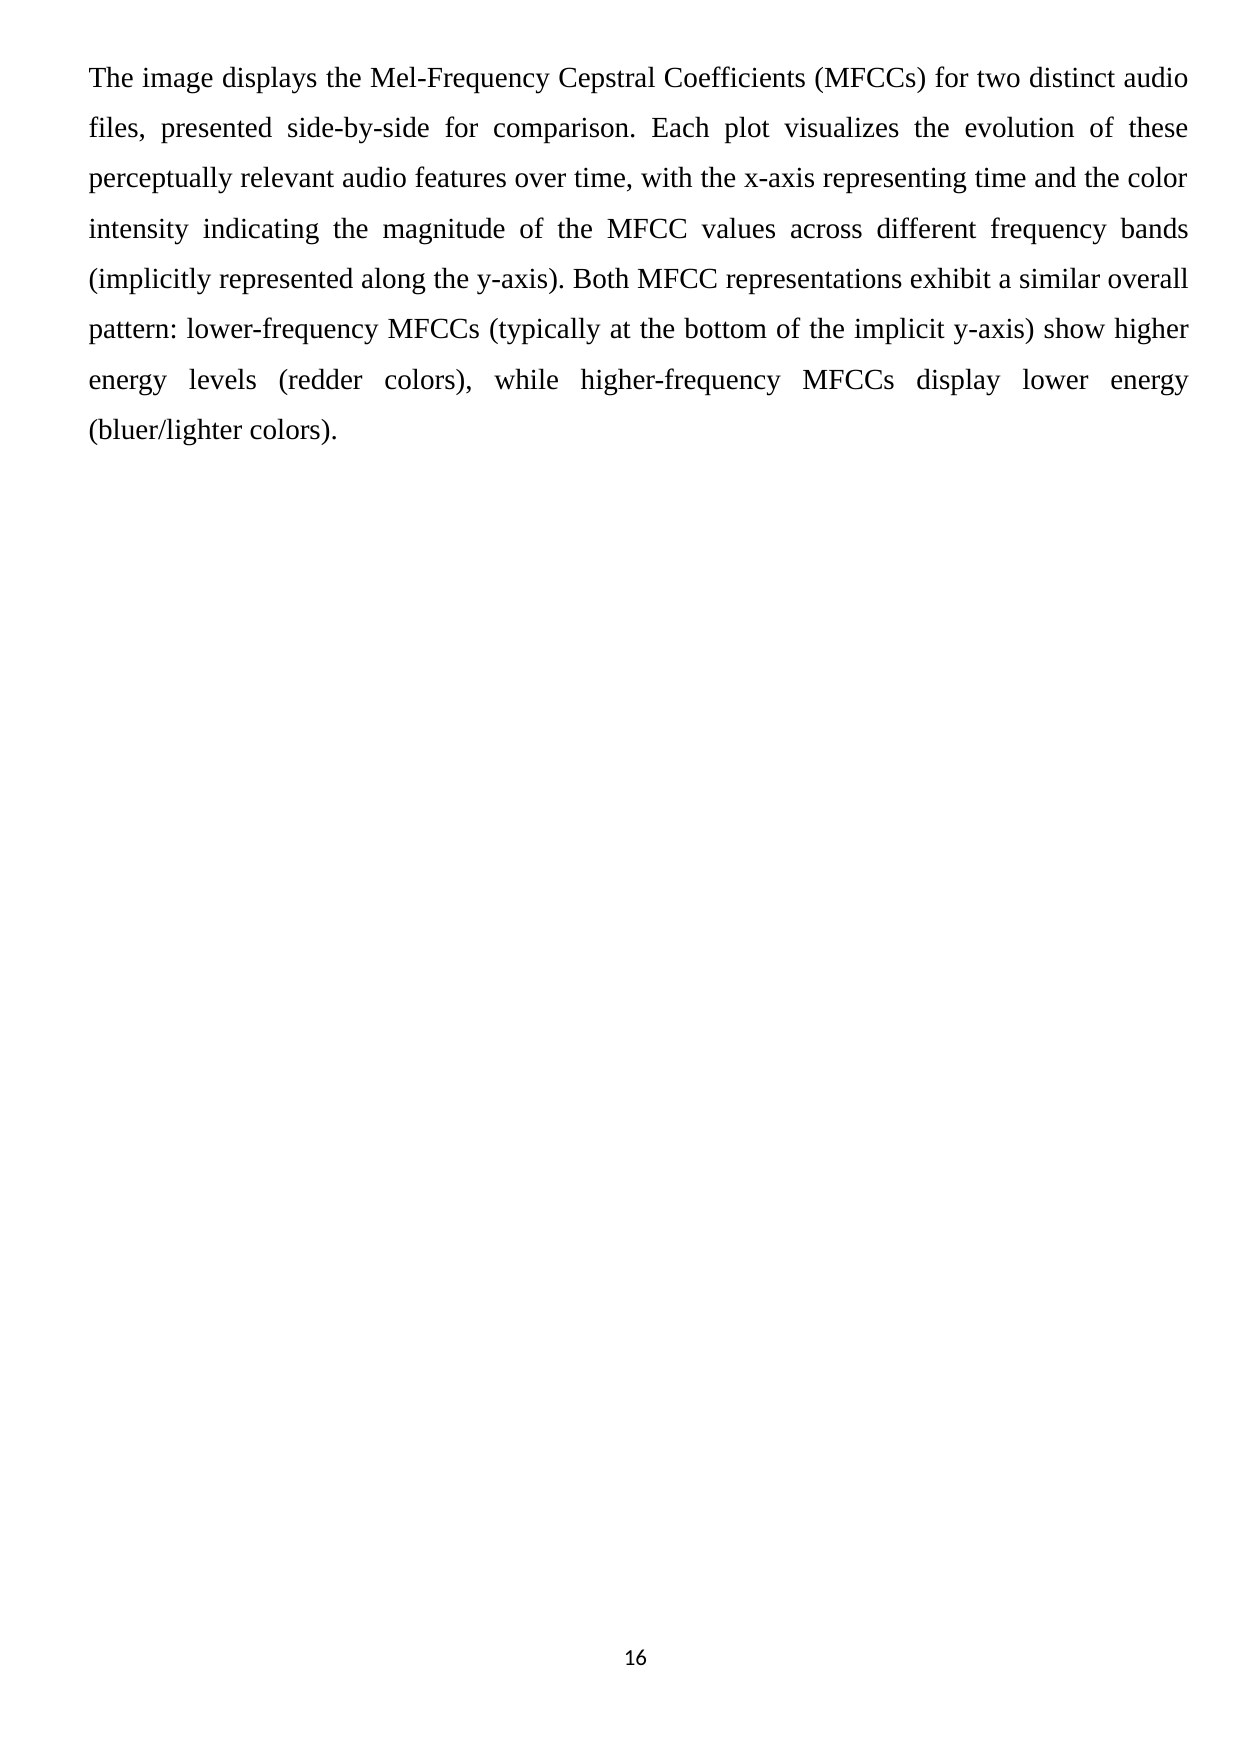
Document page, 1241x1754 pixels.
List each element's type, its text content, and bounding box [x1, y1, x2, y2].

text The image displays the Mel-Frequency Cepstral Coefficients (MFCCs) for two distinct audio files, presented side-by-side for comparison. Each plot visualizes the evolution of these perceptually relevant audio features over time, with the x-axis representing time and the color intensity indicating the magnitude of the MFCC values across different frequency bands (implicitly represented along the y-axis). Both MFCC representations exhibit a similar overall pattern: lower-frequency MFCCs (typically at the bottom of the implicit y-axis) show higher energy levels (redder colors), while higher-frequency MFCCs display lower energy (bluer/lighter colors). [88, 60, 1190, 446]
